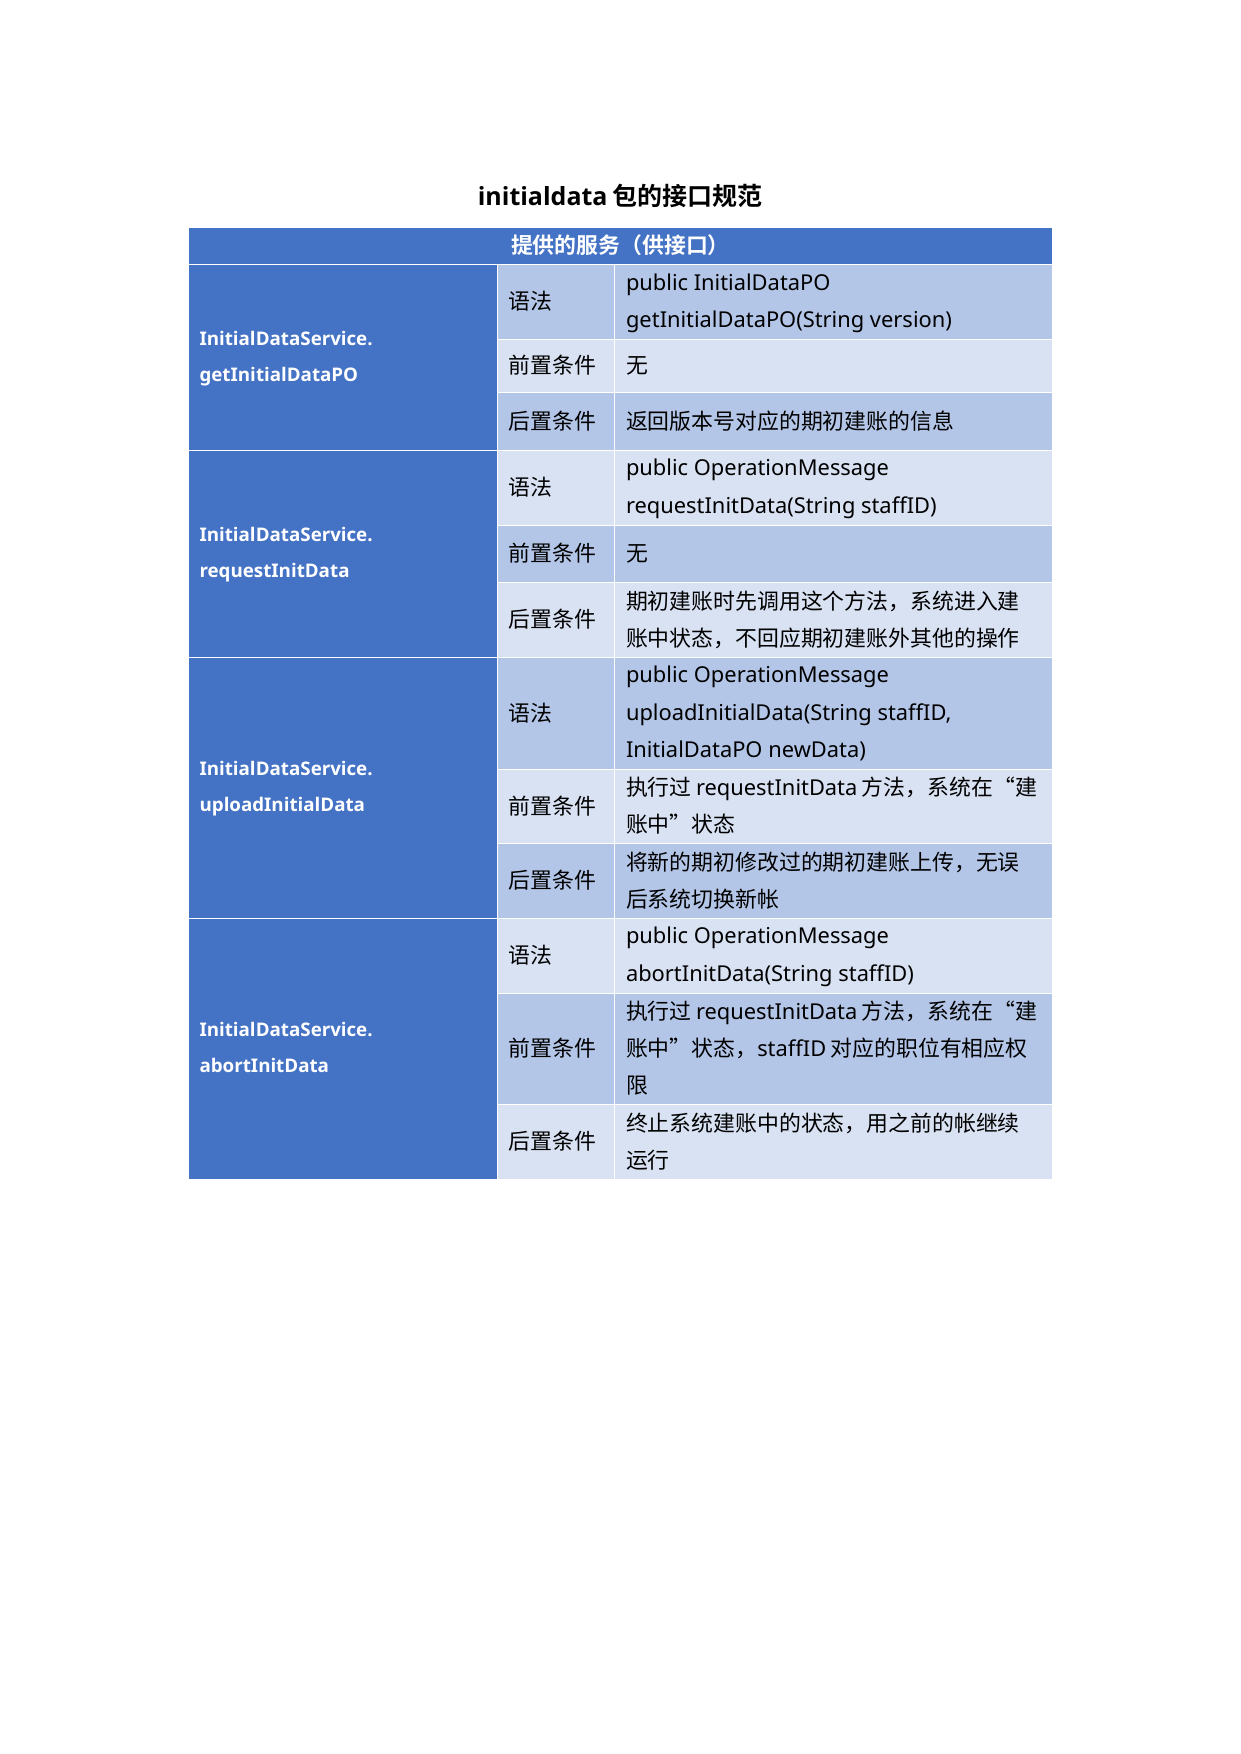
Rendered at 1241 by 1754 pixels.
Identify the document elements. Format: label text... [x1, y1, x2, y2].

table_cell 执行过requestInitData方法，系统在“建账中”状态，staffID对应的职位有相应权限 [615, 994, 1052, 1104]
table_cell 语法 [498, 658, 614, 769]
table_cell 语法 [498, 919, 614, 992]
table_cell 后置条件 [498, 1105, 614, 1179]
table_cell public OperationMessage requestInitData(String staffID) [615, 451, 1052, 524]
table_cell 后置条件 [498, 844, 614, 918]
table_header 提供的服务（供接口） [189, 228, 1052, 264]
table_cell 返回版本号对应的期初建账的信息 [615, 393, 1052, 450]
table_cell 终止系统建账中的状态，用之前的帐继续运行 [615, 1105, 1052, 1179]
table_cell 前置条件 [498, 526, 614, 582]
table_cell 前置条件 [498, 770, 614, 843]
table_cell 将新的期初修改过的期初建账上传，无误后系统切换新帐 [615, 844, 1052, 918]
table_cell 前置条件 [498, 340, 614, 392]
table_cell 后置条件 [498, 583, 614, 657]
text initialdata包的接口规范 [187, 162, 1053, 227]
table_cell InitialDataService. getInitialDataPO [189, 265, 497, 450]
table_cell 语法 [498, 451, 614, 524]
table_cell public OperationMessage abortInitData(String staffID) [615, 919, 1052, 992]
table_cell InitialDataService. abortInitData [189, 919, 497, 1179]
table_cell 执行过requestInitData方法，系统在“建账中”状态 [615, 770, 1052, 843]
table_cell 无 [615, 340, 1052, 392]
table_cell 前置条件 [498, 994, 614, 1104]
table_cell InitialDataService. requestInitData [189, 451, 497, 657]
table_cell 期初建账时先调用这个方法，系统进入建账中状态，不回应期初建账外其他的操作 [615, 583, 1052, 657]
table_cell public OperationMessage uploadInitialData(String staffID, InitialDataPO newData) [615, 658, 1052, 769]
table_cell InitialDataService. uploadInitialData [189, 658, 497, 918]
table_cell 无 [615, 526, 1052, 582]
table_cell public InitialDataPO getInitialDataPO(String version) [615, 265, 1052, 339]
table_cell 后置条件 [498, 393, 614, 450]
table_cell 语法 [498, 265, 614, 339]
